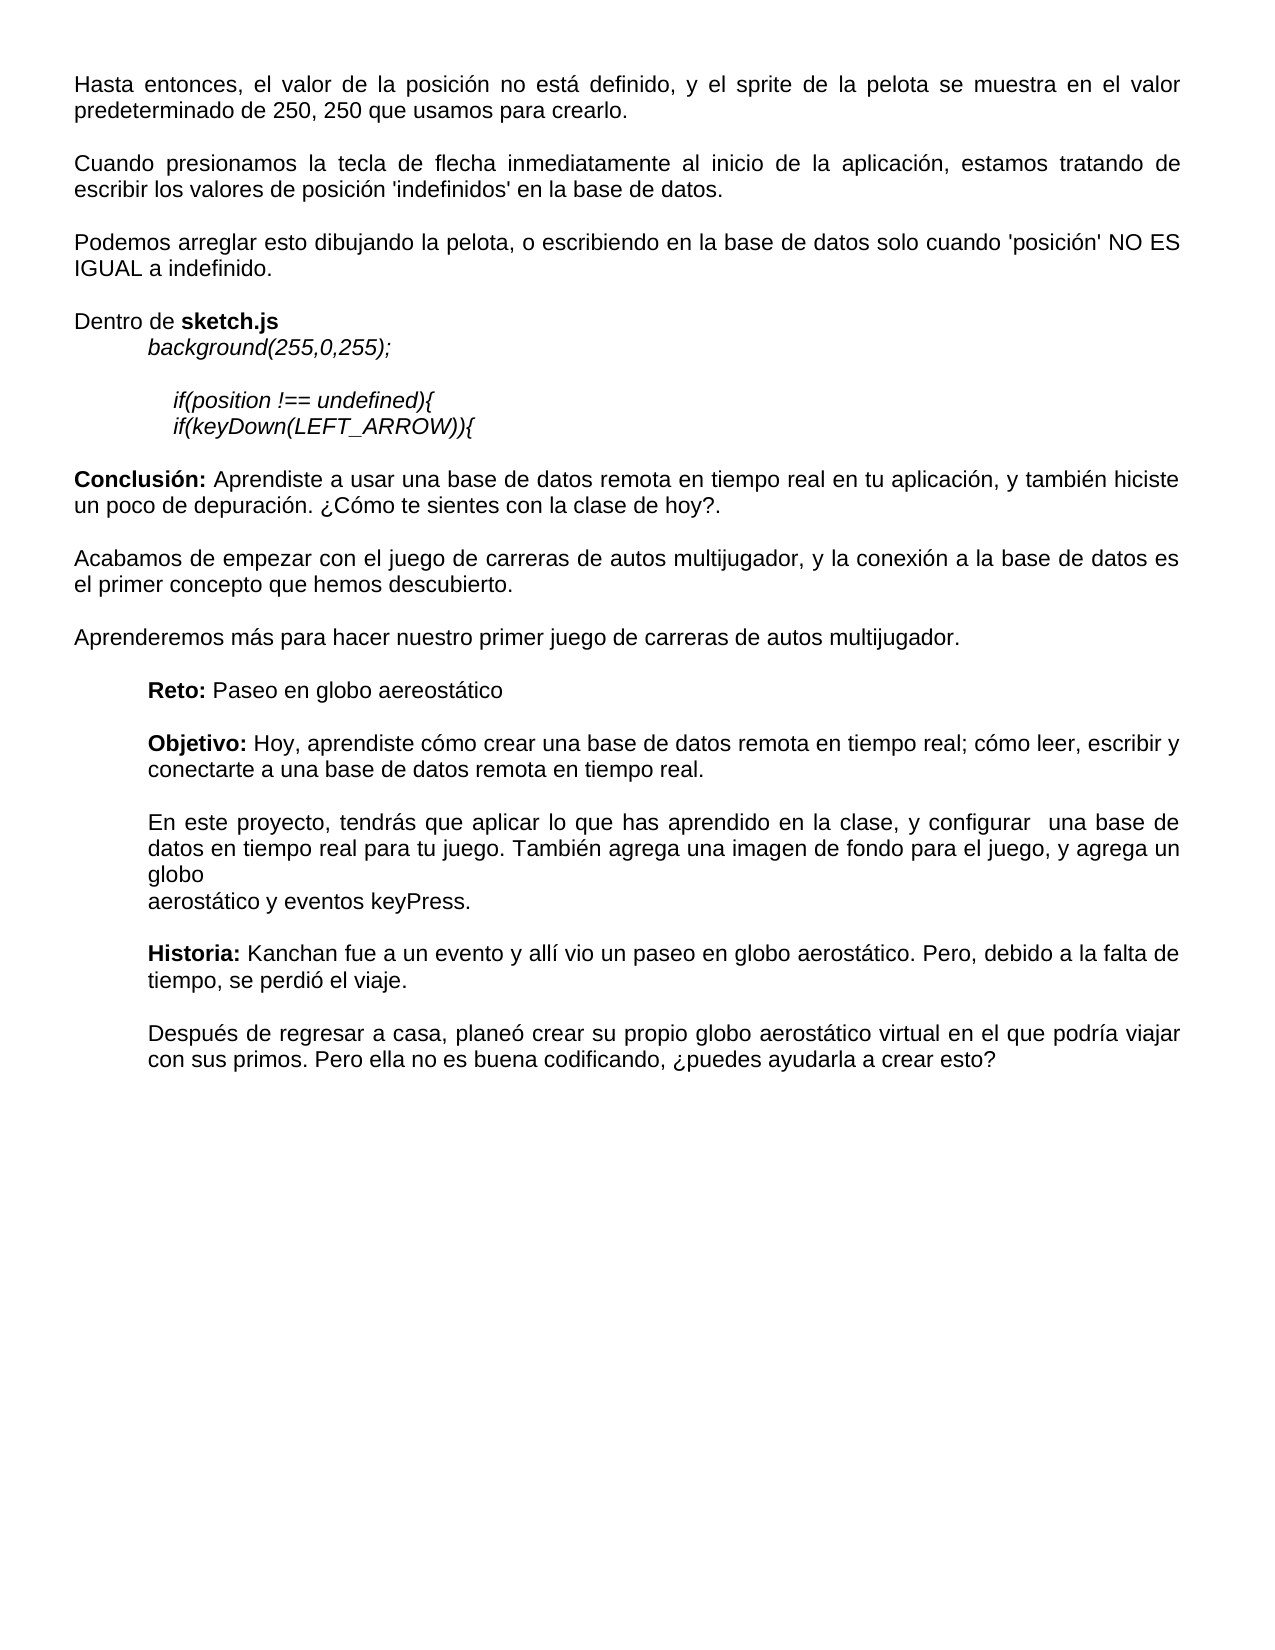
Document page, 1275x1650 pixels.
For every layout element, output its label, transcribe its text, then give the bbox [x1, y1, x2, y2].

text Objetivo: Hoy, aprendiste cómo crear una base de datos remota en tiempo real; cómo leer, escribir y conectarte a una base de datos remota en tiempo real. [148, 729, 1181, 782]
text Historia: Kanchan fue a un evento y allí vio un paseo en globo aerostático. Pero, debido a la falta de tiempo, se perdió el viaje. [148, 940, 1181, 993]
text if(keyDown(LEFT_ARROW)){ [148, 413, 1181, 440]
text Hasta entonces, el valor de la posición no está definido, y el sprite de la pelota se muestra en el valor predeterminado de 250, 250 que usamos para crearlo. [74, 71, 1181, 123]
text Acabamos de empezar con el juego de carreras de autos multijugador, y la conexión a la base de datos es el primer concepto que hemos descubierto. [74, 545, 1181, 598]
text Reto: Paseo en globo aereostático [148, 677, 1181, 703]
text Cuando presionamos la tecla de flecha inmediatamente al inicio de la aplicación, estamos tratando de escribir los valores de posición 'indefinidos' en la base de datos. [74, 150, 1181, 202]
text if(position !== undefined){ [148, 387, 1181, 413]
text Podemos arreglar esto dibujando la pelota, o escribiendo en la base de datos solo cuando 'posición' NO ES IGUAL a indefinido. [74, 229, 1181, 282]
text Dentro de sketch.js [74, 308, 1181, 334]
text Después de regresar a casa, planeó crear su propio globo aerostático virtual en el que podría viajar con sus primos. Pero ella no es buena codificando, ¿puedes ayudarla a crear esto? [148, 1019, 1181, 1072]
text En este proyecto, tendrás que aplicar lo que has aprendido en la clase, y configurar una base de datos en tiempo real para tu juego. También agrega una imagen de fondo para el juego, y agrega un globo [148, 809, 1181, 888]
text Conclusión: Aprendiste a usar una base de datos remota en tiempo real en tu aplicación, y también hiciste un poco de depuración. ¿Cómo te sientes con la clase de hoy?. [74, 466, 1181, 519]
text Aprenderemos más para hacer nuestro primer juego de carreras de autos multijugador. [74, 624, 1181, 651]
text aerostático y eventos keyPress. [148, 888, 1181, 914]
text background(255,0,255); [74, 334, 1181, 361]
